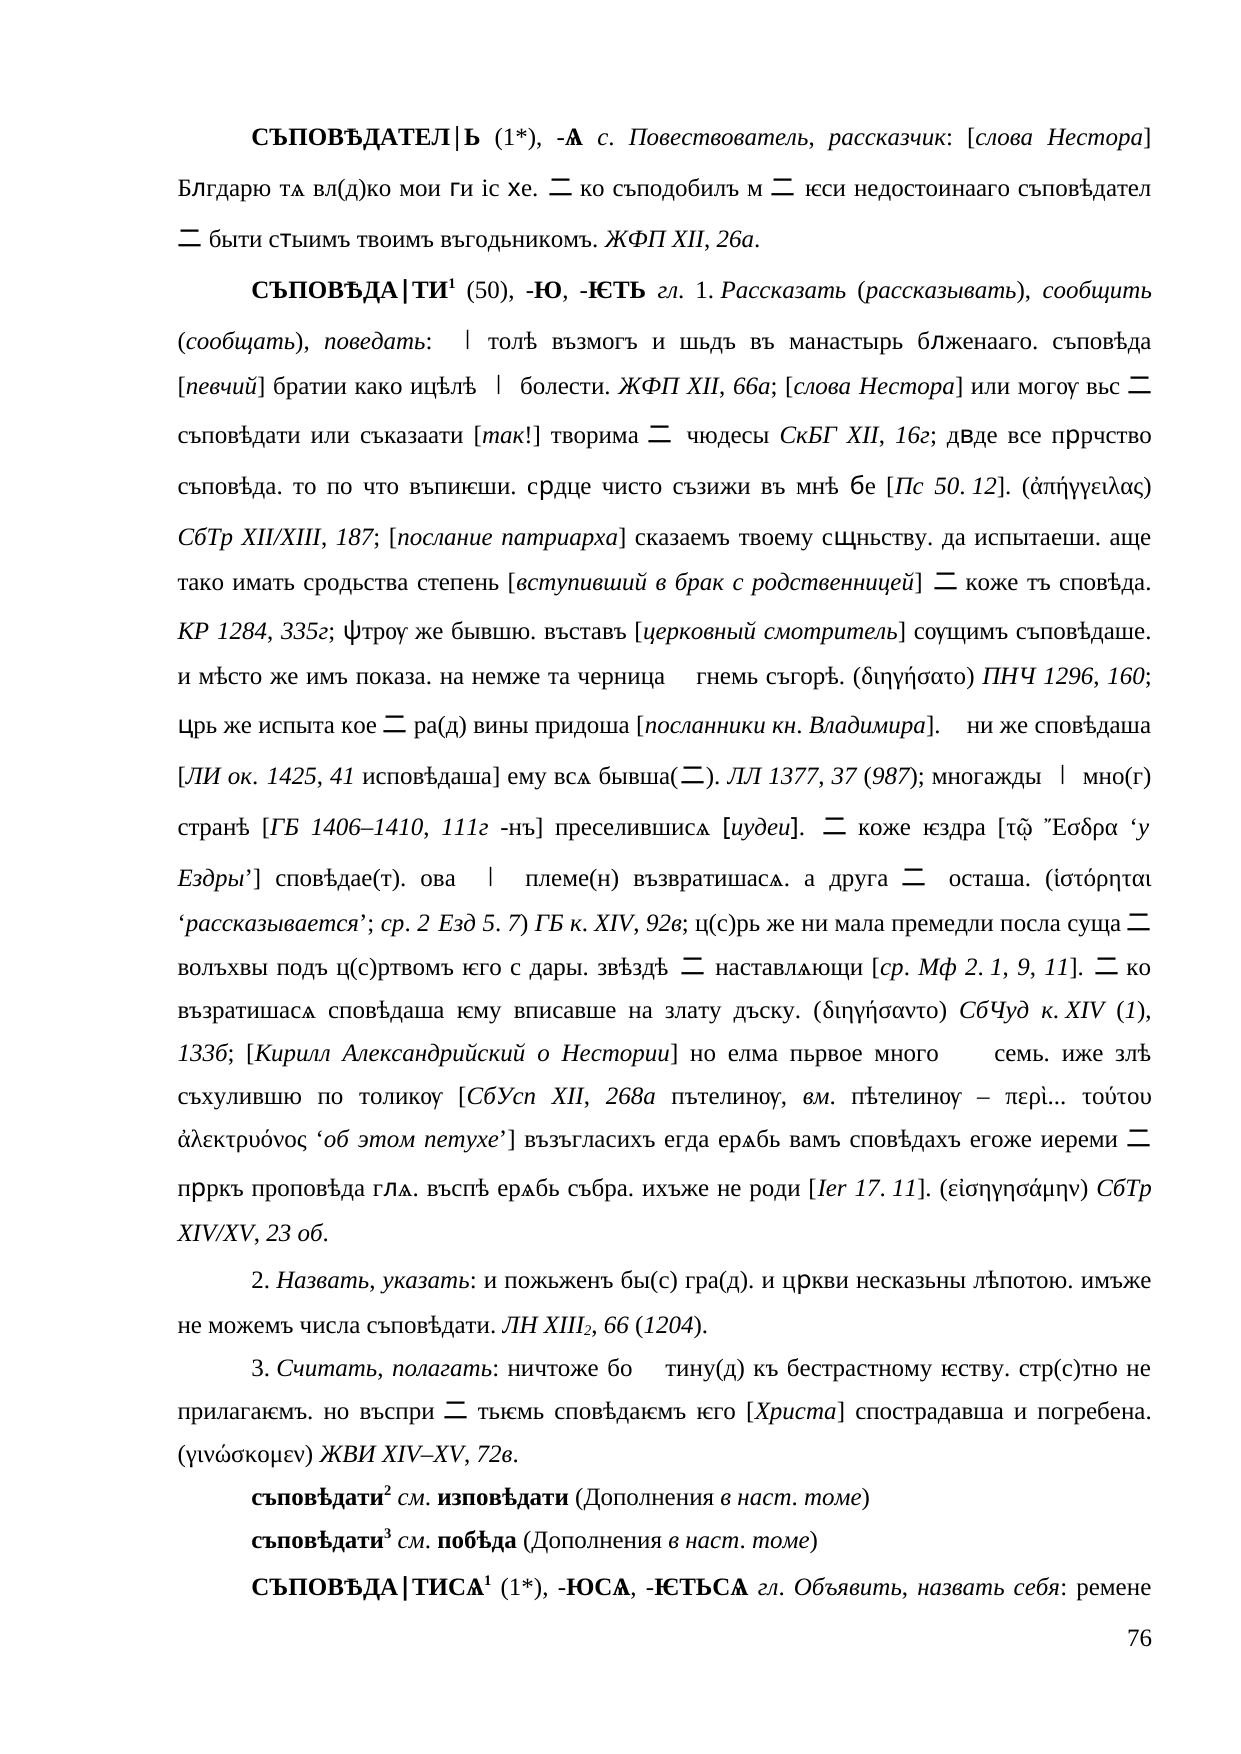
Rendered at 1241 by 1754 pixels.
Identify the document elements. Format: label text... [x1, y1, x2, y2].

text 3. Считать, полагать: ничтоже бо ㆏тину(д) къ бестрастному ѥству. стр(с)тно не прилагаѥмъ. но въспри㆓тьѥмь сповѣдаѥмъ ѥго [Христа] спострадавша и погребена. (γινώσκομεν) ЖВИ ХІV–ХV, 72в. [177, 1353, 1152, 1468]
text 2. Назвать, указать: и пожьженъ бы(с) гра(д). и цркви несказьны лѣпотою. имъже не можемъ числа съповѣдати. ЛН XIII2, 66 (1204). [177, 1261, 1152, 1338]
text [177, 1568, 1152, 1603]
text СЪПОВѢДАТЕЛ|Ь (1*), -Ѧ с. Повествователь, рассказчик: [слова Нестора] Блгдарю тѧ вл(д)ко мои ги іс хе. ㆓ко съподобилъ м㆓ ѥси недостоинааго съповѣдател㆓ быти стыимъ твоимъ въгодьникомъ. ЖФП XII, 26а. [177, 118, 1152, 254]
text съповѣдати2 см. изповѣдати (Дополнения в наст. томе) [177, 1482, 1152, 1511]
text съпоВѢда|ти1 (50), -Ю, -ѤТЬ гл. 1. Рассказать (рассказывать), сообщить (сообщать), поведать: ㆐толѣ възмогъ и шьдъ въ манастырь блженааго. съповѣда [певчий] братии како ицѣлѣ ㆐ болести. ЖФП ХІІ, 66а; [слова Нестора] или могѹ вьс㆓ съповѣдати или съказаати [так!] творима㆓ чюдесы СкБГ XII, 16г; двде все пррчство съповѣда. то по что въпиѥши. срдце чисто съзижи въ мнѣ бе [Пс 50. 12]. (ἀπήγγειλας) СбТр XII/XIII, 187; [послание патриарха] сказаемъ твоему сщньству. да испытаеши. аще тако имать сродьства степень [вступивший в брак с родственницей] ㆓коже тъ сповѣда. КР 1284, 335г; ѱтрѹ же бывшю. въставъ [церковный смотритель] сѹщимъ съповѣдаше. и мѣсто же имъ показа. на немже та черница ㆏гнемь съгорѣ. (διηγήσατο) ПНЧ 1296, 160; црь же испыта кое㆓ ра(д) вины придоша [посланники кн. Владимира]. ㆏ни же сповѣдаша [ЛИ ок. 1425, 41 исповѣдаша] ему всѧ бывша(㆓). ЛЛ 1377, 37 (987); многажды ㆐ мно(г) странѣ [ГБ 1406–1410, 111г -нъ] преселившисѧ [иудеи]. ㆓коже ѥздра [τῷ Ἔσδρα ‘у Ездры’] сповѣдае(т). ова ㆐ племе(н) възвратишасѧ. а друга㆓ осташа. (ἱστόρηται ‘рассказывается’; ср. 2 Езд 5. 7) ГБ к. ХІV, 92в; ц(с)рь же ни мала премедли посла суща㆓ волъхвы подъ ц(с)ртвомъ ѥго с дары. звѣздѣ ㆓ наставлѧющи [ср. Мф 2. 1, 9, 11]. ㆓ко възратишасѧ сповѣдаша ѥму вписавше на злату дъску. (διηγήσαντο) СбЧуд к. ХІV (1), 133б; [Кирилл Александрийский о Нестории] но елма пьрвое много ㆏ семь. иже злѣ съхулившю по толикѹ [СбУсп XII, 268а пътелинѹ, вм. пѣтелинѹ – περὶ... τούτου ἀλεκτρυόνος ‘об этом петухе’] възъгласихъ егда ерѧбь вамъ сповѣдахъ егоже иереми㆓ прркъ проповѣда глѧ. въспѣ ерѧбь събра. ихъже не роди [Ier 17. 11]. (εἰσηγησάμην) СбТр XIV/XV, 23 об. [177, 271, 1152, 1247]
text съповѣдати3 см. побѣда (Дополнения в наст. томе) [177, 1525, 1152, 1554]
